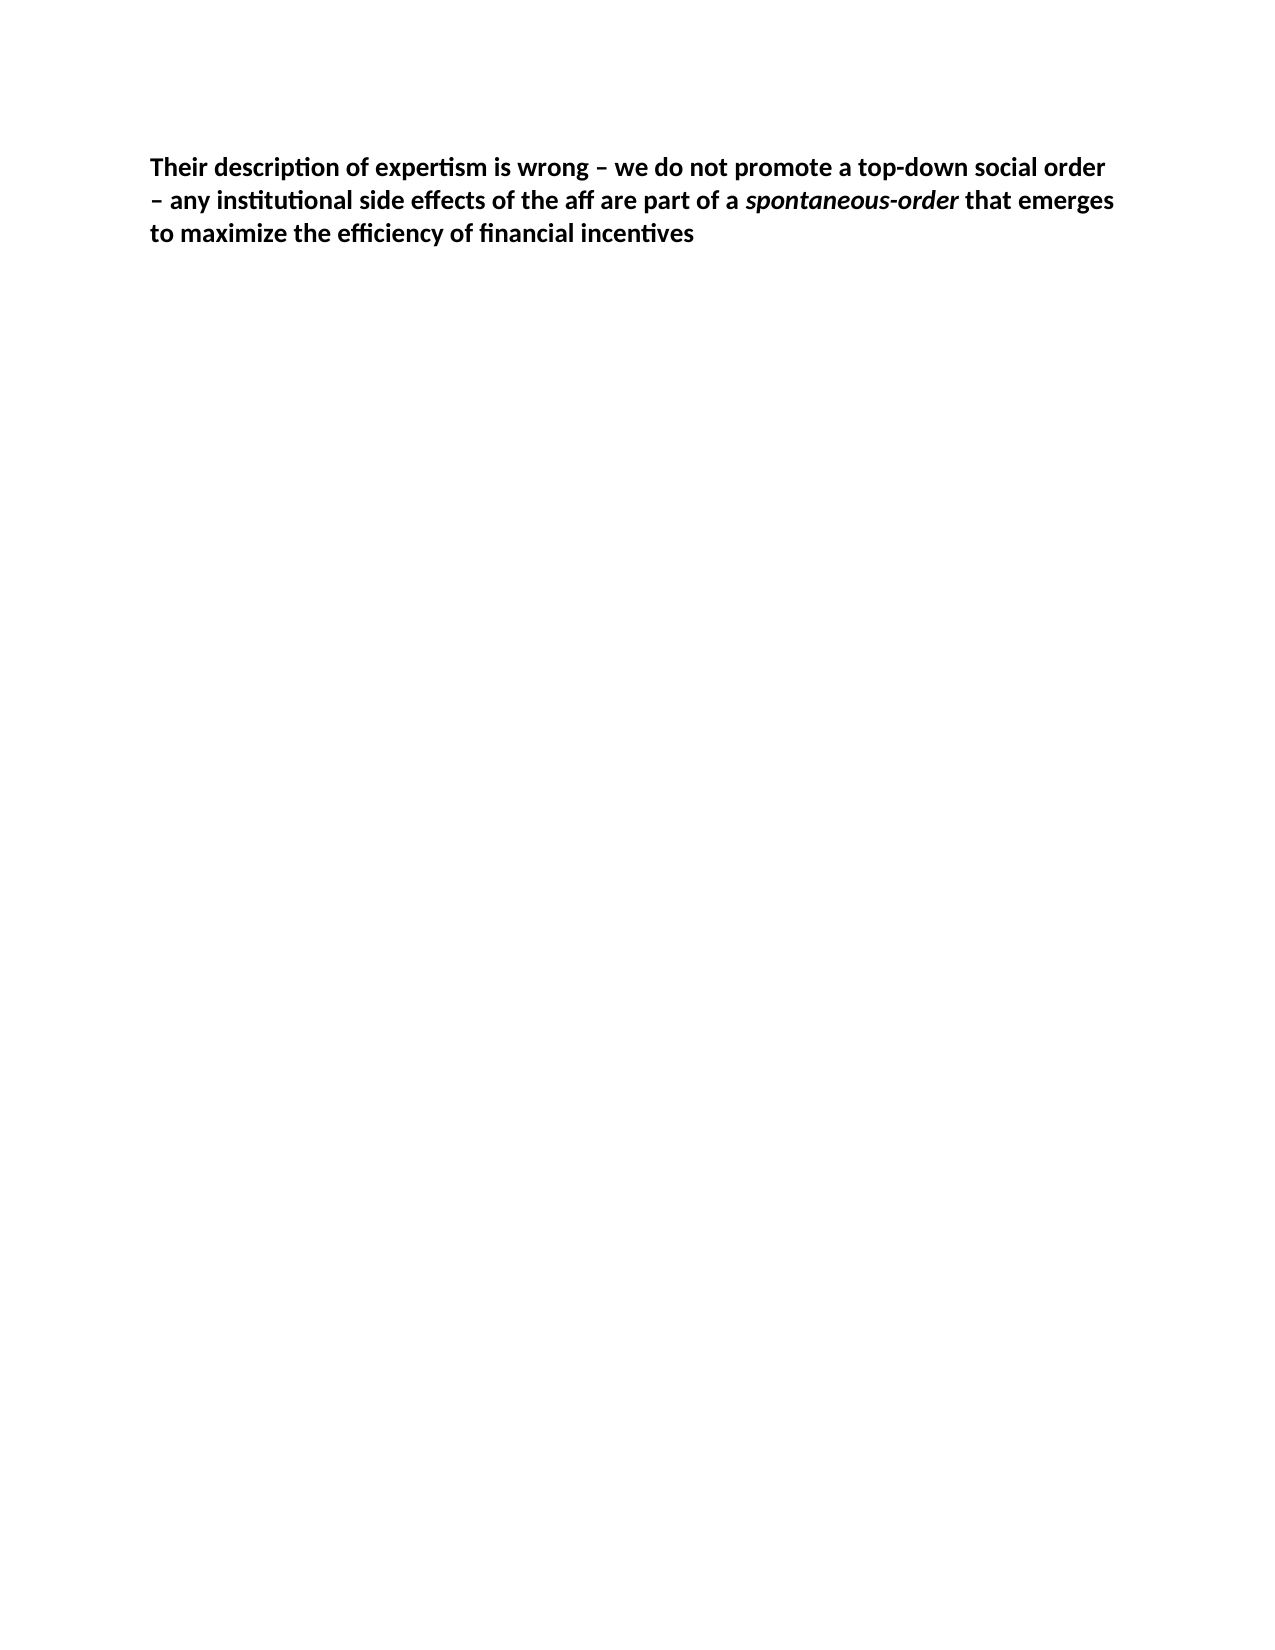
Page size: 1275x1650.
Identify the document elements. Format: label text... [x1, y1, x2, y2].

subtitle Their description of expertism is wrong – we do not promote a top-down social order – any institutional side effects of the aff are part of a spontaneous-order that emerges to maximize the efficiency of financial incentives [150, 150, 1125, 249]
